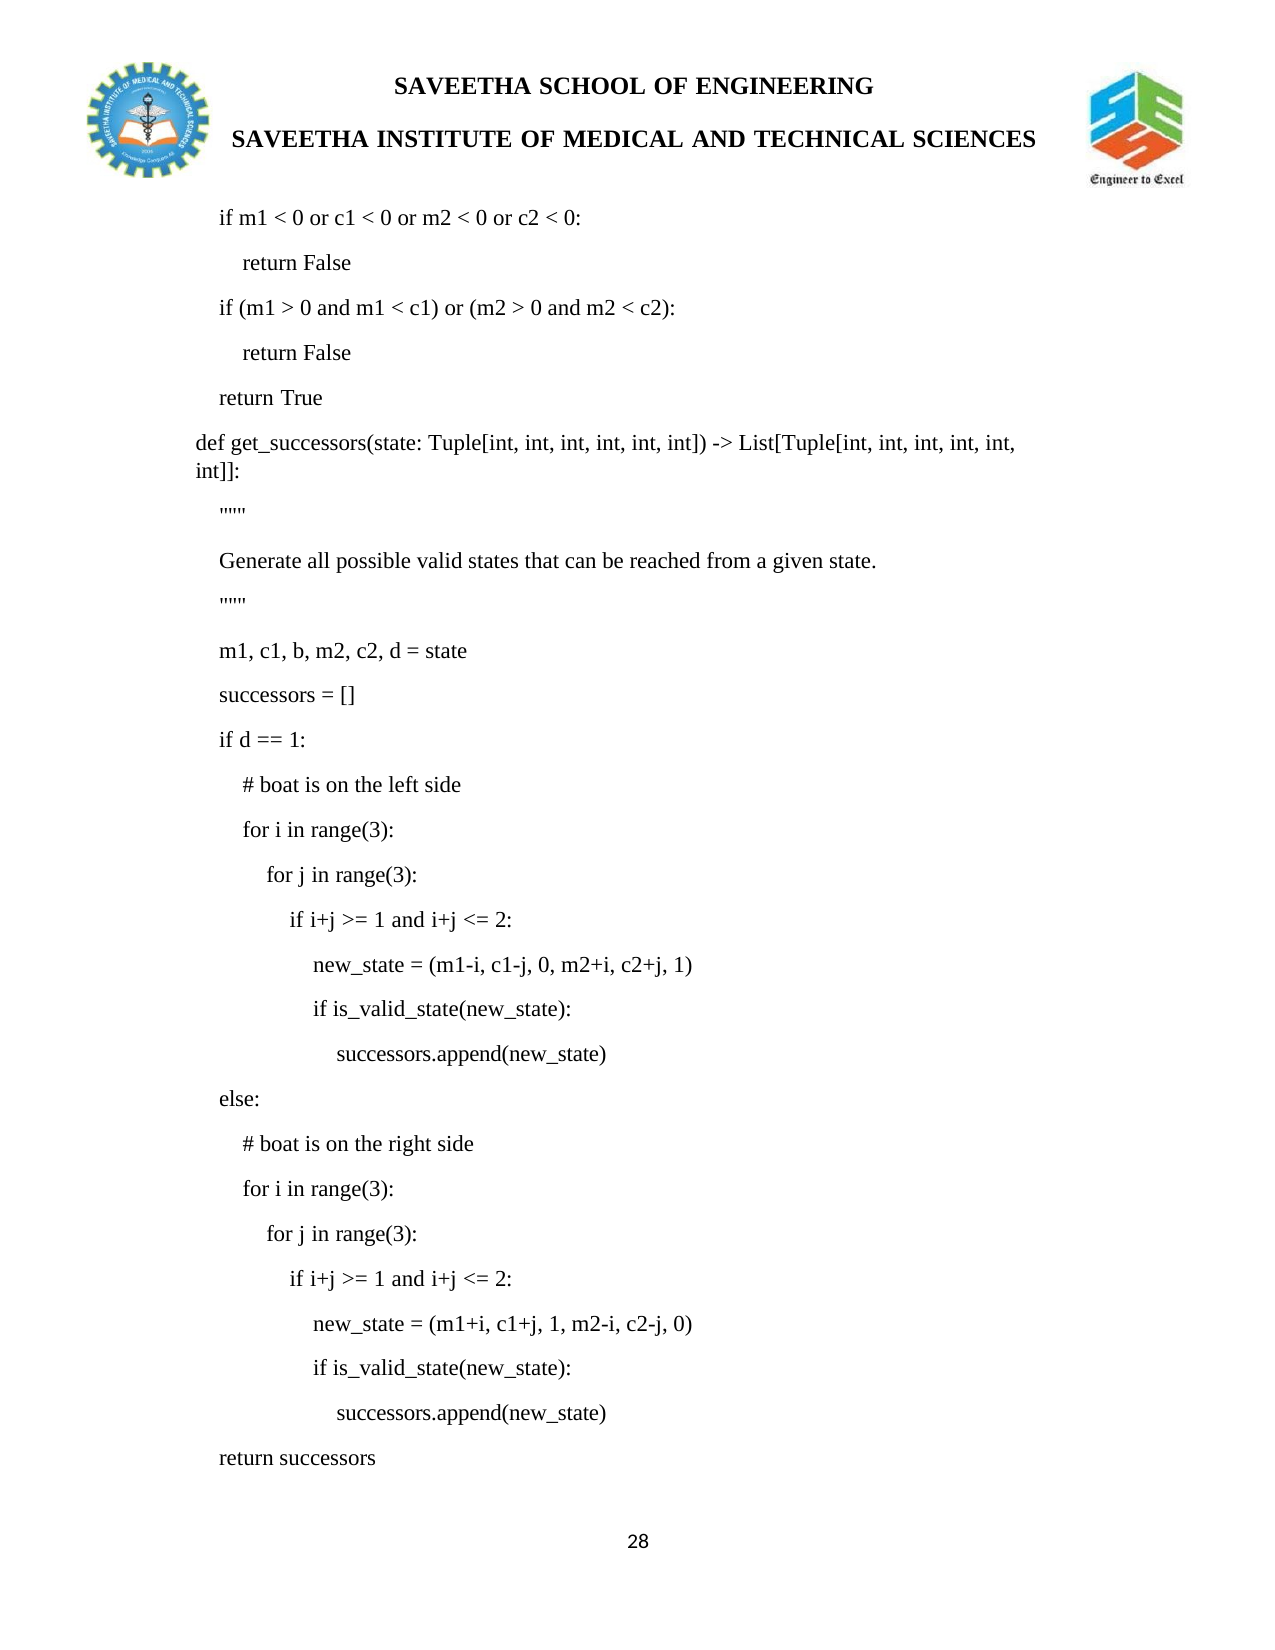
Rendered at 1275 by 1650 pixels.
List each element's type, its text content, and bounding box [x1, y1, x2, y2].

text return True [219, 384, 1200, 410]
text m1, c1, b, m2, c2, d = state successors = [] [219, 637, 543, 708]
picture [1085, 62, 1192, 188]
text if i+j >= 1 and i+j <= 2: [289, 906, 1200, 932]
text for j in range(3): [266, 861, 1200, 887]
text if i+j >= 1 and i+j <= 2: [289, 1265, 1200, 1291]
text # boat is on the right side for i in range(3): [242, 1130, 490, 1201]
text if (m1 > 0 and m1 < c1) or (m2 > 0 and m2 < c2): return False [219, 294, 680, 365]
text new_state = (m1-i, c1-j, 0, m2+i, c2+j, 1) if is_valid_state(new_state): [313, 951, 702, 1022]
text for j in range(3): [266, 1220, 1200, 1246]
picture [86, 62, 213, 178]
text else: [219, 1085, 1200, 1112]
text if d == 1: [219, 726, 1200, 753]
text """ [219, 502, 1200, 528]
text new_state = (m1+i, c1+j, 1, m2-i, c2-j, 0) if is_valid_state(new_state): [313, 1309, 702, 1381]
text # boat is on the left side for i in range(3): [242, 771, 469, 842]
text successors.append(new_state) return successors [219, 1399, 648, 1471]
text Generate all possible valid states that can be reached from a given state. """ [219, 547, 902, 618]
text if m1 < 0 or c1 < 0 or m2 < 0 or c2 < 0: return False [219, 204, 587, 275]
text successors.append(new_state) [336, 1040, 1200, 1067]
text def get_successors(state: Tuple[int, int, int, int, int, int]) -> List[Tuple[int, int, int, int, int, int]]: [195, 429, 1048, 484]
